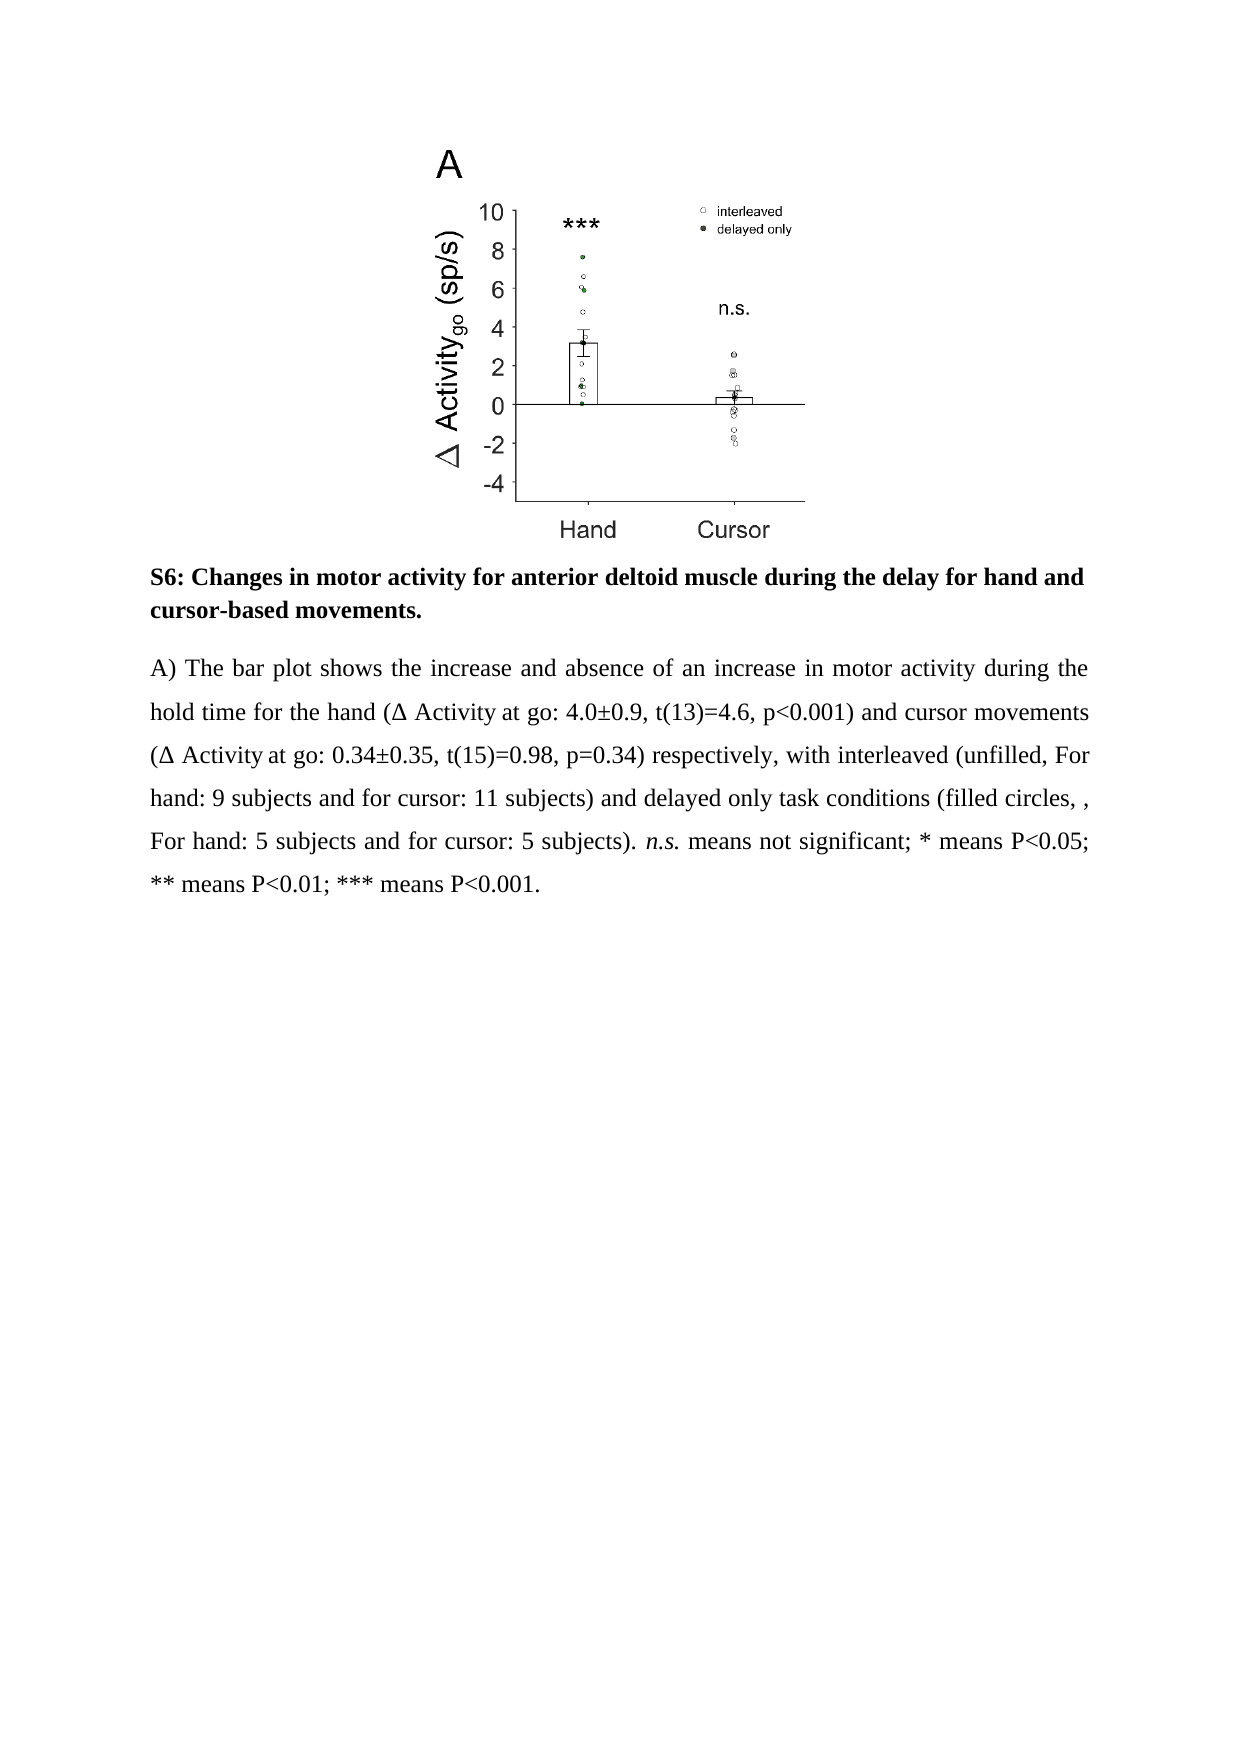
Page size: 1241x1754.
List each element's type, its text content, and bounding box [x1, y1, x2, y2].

text A) The bar plot shows the increase and absence of an increase in motor activity during the hold time for the hand (Δ Activity at go: 4.0±0.9, t(13)=4.6, p<0.001) and cursor movements (Δ Activity at go: 0.34±0.35, t(15)=0.98, p=0.34) respectively, with interleaved (unfilled, For hand: 9 subjects and for cursor: 11 subjects) and delayed only task conditions (filled circles, , For hand: 5 subjects and for cursor: 5 subjects). n.s. means not significant; * means P<0.05; ** means P<0.01; *** means P<0.001. [150, 653, 1090, 898]
picture [435, 150, 806, 538]
text S6: Changes in motor activity for anterior deltoid muscle during the delay for hand and cursor-based movements. [150, 562, 1090, 624]
